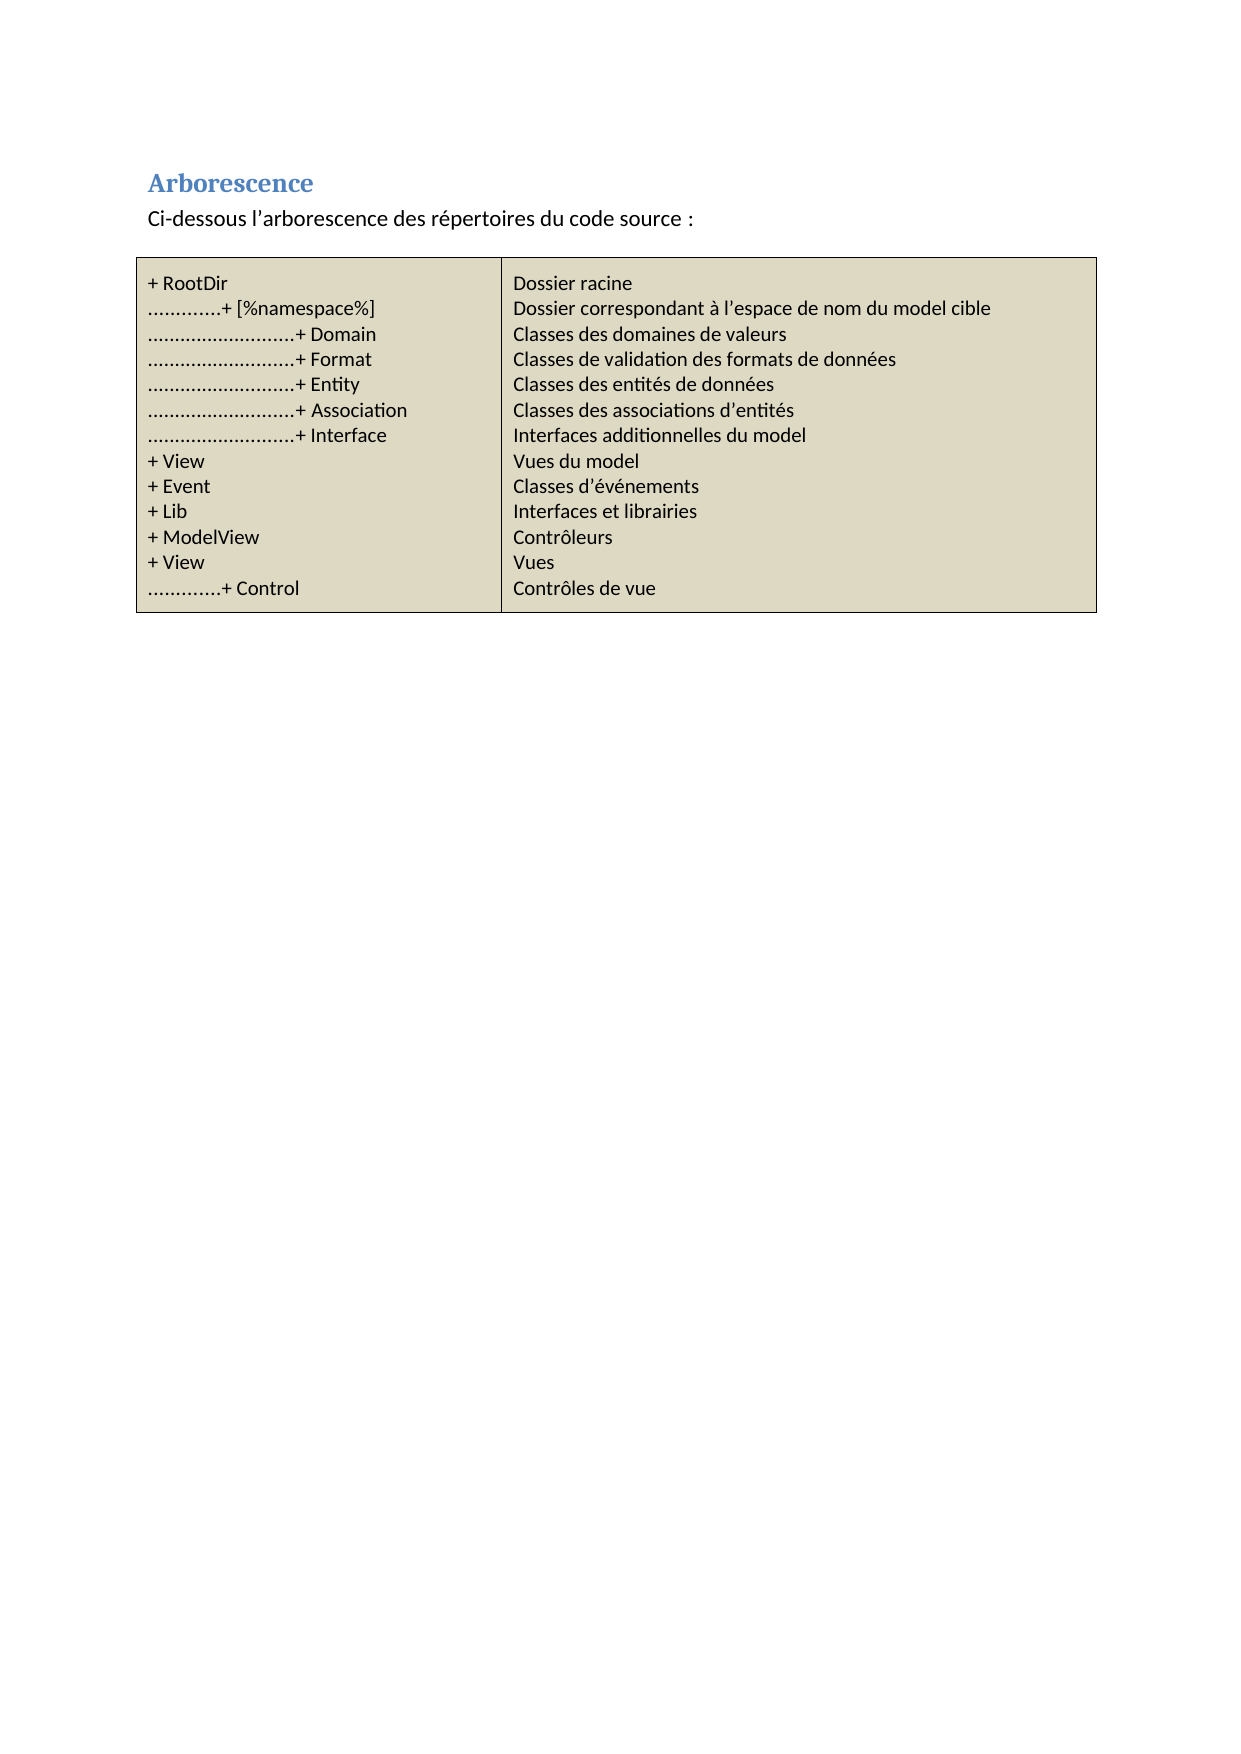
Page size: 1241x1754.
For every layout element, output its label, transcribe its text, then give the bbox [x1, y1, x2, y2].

text Ci-dessous l’arborescence des répertoires du code source : [148, 204, 1093, 232]
subtitle Arborescence [148, 168, 1093, 199]
table_header Dossier racine Dossier correspondant à l’espace de nom du model cible Classes des domaines de valeurs Classes de validation des formats de données Classes des entités de données Classes des associations d’entités Interfaces additionnelles du model Vues du model Classes d’événements Interfaces et librairies Contrôleurs Vues Contrôles de vue [502, 258, 1096, 612]
table_header + RootDir + [%namespace%] + Domain + Format + Entity + Association + Interface + View + Event + Lib + ModelView + View + Control [137, 258, 501, 612]
